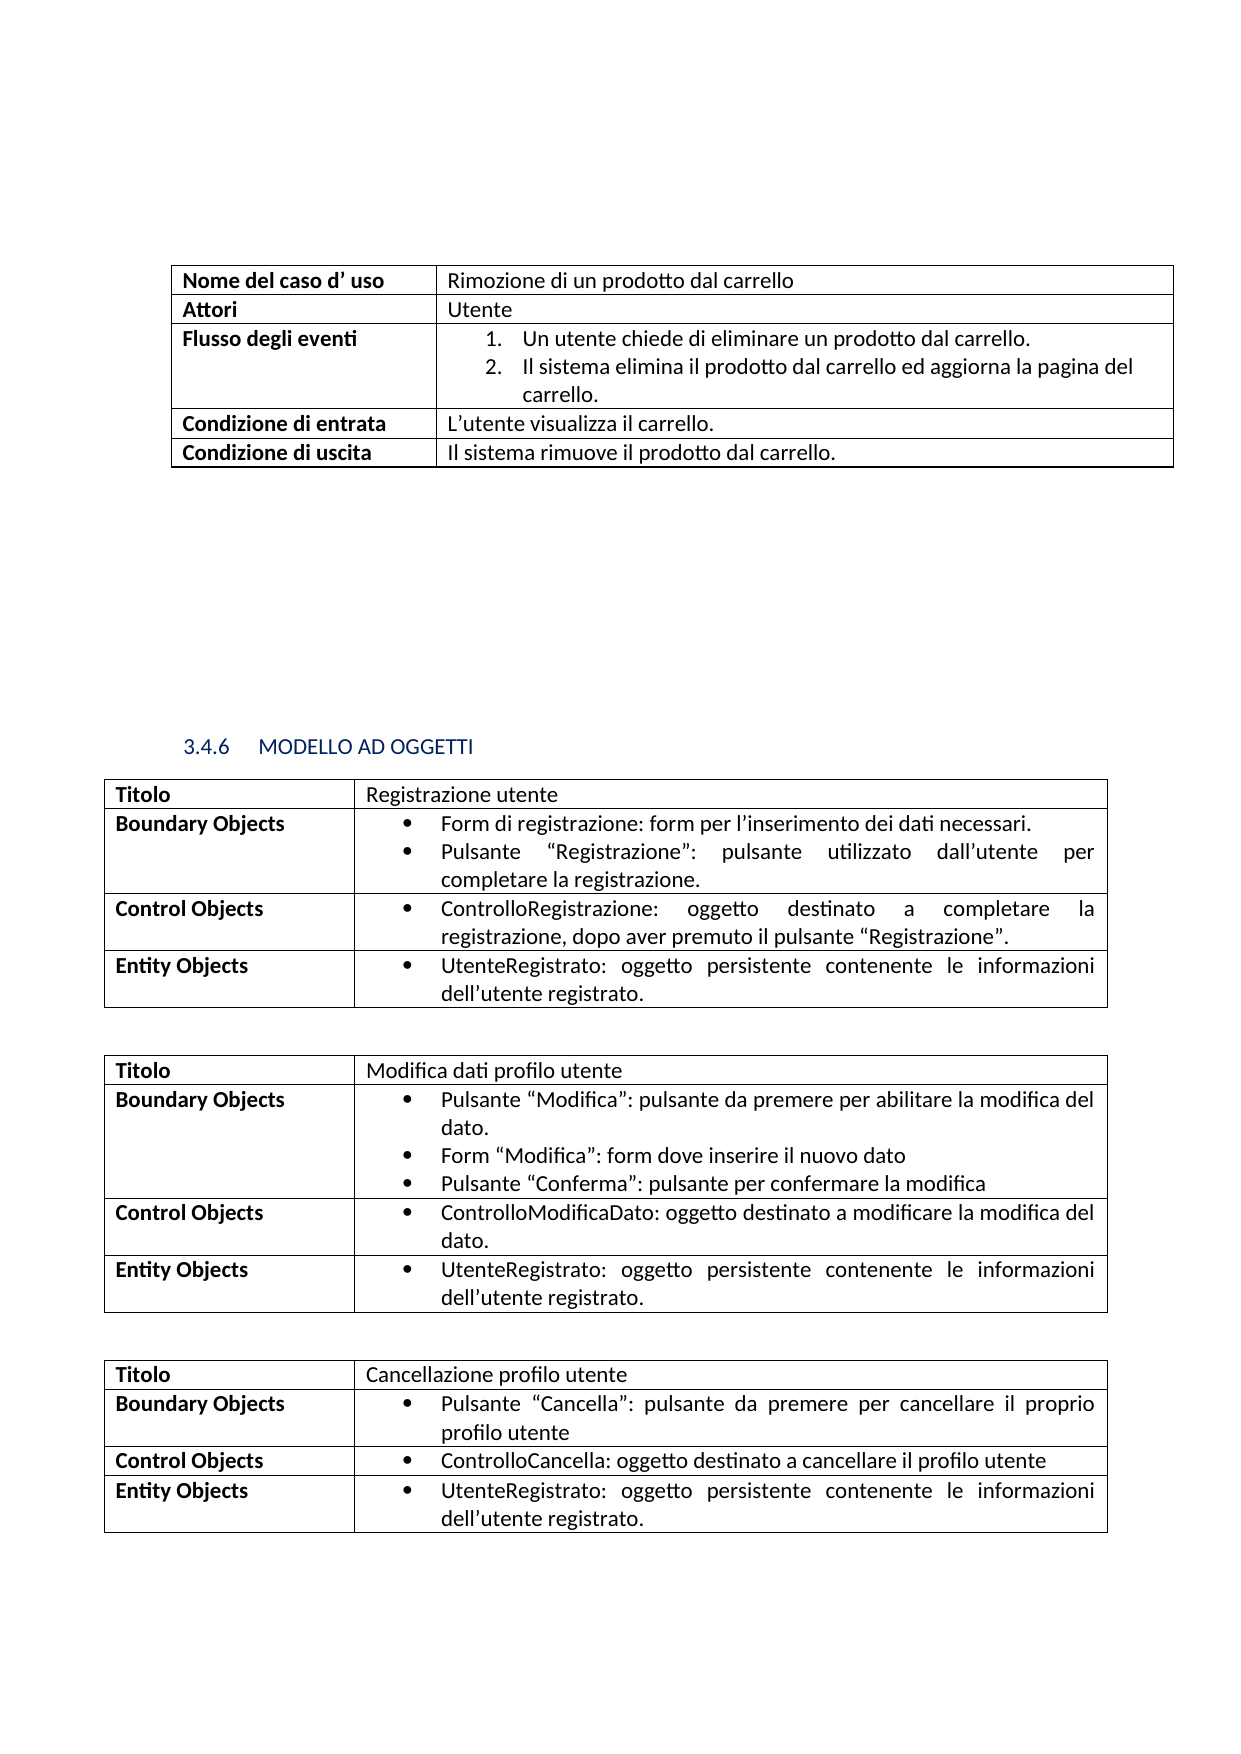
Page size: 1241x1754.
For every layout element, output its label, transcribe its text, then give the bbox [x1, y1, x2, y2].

table_cell Boundary Objects [105, 1085, 354, 1197]
table_cell UtenteRegistrato: oggetto persistente contenente le informazioni dell’utente registrato. [355, 1476, 1107, 1532]
table_header Cancellazione profilo utente [355, 1361, 1107, 1388]
table_cell Attori [172, 295, 436, 323]
table_cell L’utente visualizza il carrello. [437, 409, 1173, 437]
list MODELLO AD OGGETTI [183, 732, 1113, 760]
table_cell Control Objects [105, 894, 354, 950]
table_cell Control Objects [105, 1447, 354, 1475]
table_cell Boundary Objects [105, 1390, 354, 1446]
table_header Rimozione di un prodotto dal carrello [437, 266, 1173, 294]
table_cell UtenteRegistrato: oggetto persistente contenente le informazioni dell’utente registrato. [355, 951, 1107, 1007]
table_cell Entity Objects [105, 1476, 354, 1532]
table_cell Flusso degli eventi [172, 324, 436, 408]
table_cell Form di registrazione: form per l’inserimento dei dati necessari. Pulsante “Registrazione”: pulsante utilizzato dall’utente per completare la registrazione. [355, 809, 1107, 893]
table_header Nome del caso d’ uso [172, 266, 436, 294]
table_cell UtenteRegistrato: oggetto persistente contenente le informazioni dell’utente registrato. [355, 1256, 1107, 1312]
table_header Modifica dati profilo utente [355, 1056, 1107, 1084]
table_header Titolo [105, 1361, 354, 1388]
table_cell Condizione di uscita [172, 439, 436, 466]
table_header Titolo [105, 780, 354, 808]
table_header Titolo [105, 1056, 354, 1084]
table_cell ControlloModificaDato: oggetto destinato a modificare la modifica del dato. [355, 1199, 1107, 1254]
table_cell Il sistema rimuove il prodotto dal carrello. [437, 439, 1173, 466]
table_cell Entity Objects [105, 1256, 354, 1312]
table_cell Condizione di entrata [172, 409, 436, 437]
table_cell Pulsante “Modifica”: pulsante da premere per abilitare la modifica del dato. Form “Modifica”: form dove inserire il nuovo dato Pulsante “Conferma”: pulsante per confermare la modifica [355, 1085, 1107, 1197]
table_cell Control Objects [105, 1199, 354, 1254]
table_header Registrazione utente [355, 780, 1107, 808]
table_cell Utente [437, 295, 1173, 323]
table_cell Un utente chiede di eliminare un prodotto dal carrello. Il sistema elimina il prodotto dal carrello ed aggiorna la pagina del carrello. [437, 324, 1173, 408]
table_cell ControlloRegistrazione: oggetto destinato a completare la registrazione, dopo aver premuto il pulsante “Registrazione”. [355, 894, 1107, 950]
table_cell ControlloCancella: oggetto destinato a cancellare il profilo utente [355, 1447, 1107, 1475]
table_cell Boundary Objects [105, 809, 354, 893]
table_cell Pulsante “Cancella”: pulsante da premere per cancellare il proprio profilo utente [355, 1390, 1107, 1446]
table_cell Entity Objects [105, 951, 354, 1007]
